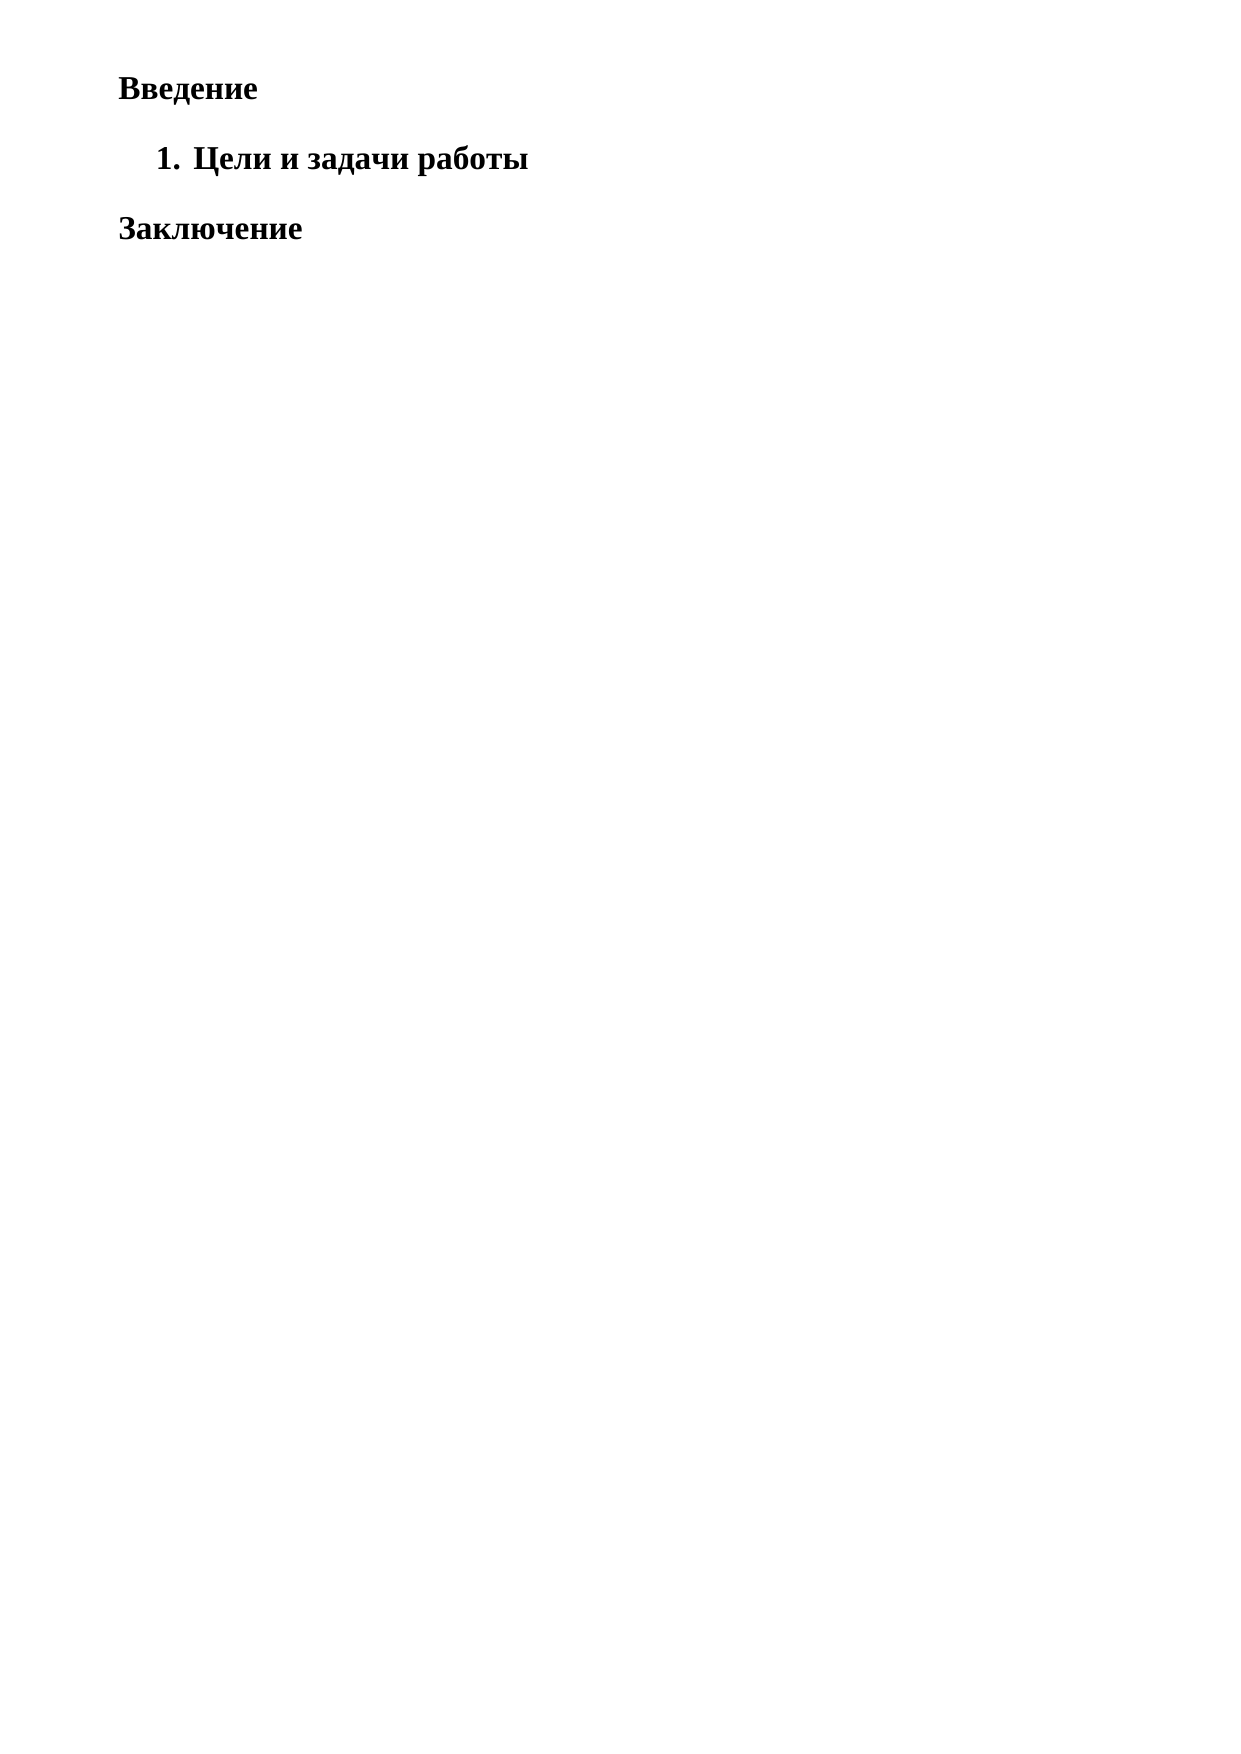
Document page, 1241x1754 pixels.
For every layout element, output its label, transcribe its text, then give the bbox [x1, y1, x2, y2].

title Заключение [118, 208, 1152, 246]
title Введение [118, 68, 1152, 106]
title Цели и задачи работы [156, 138, 1152, 176]
